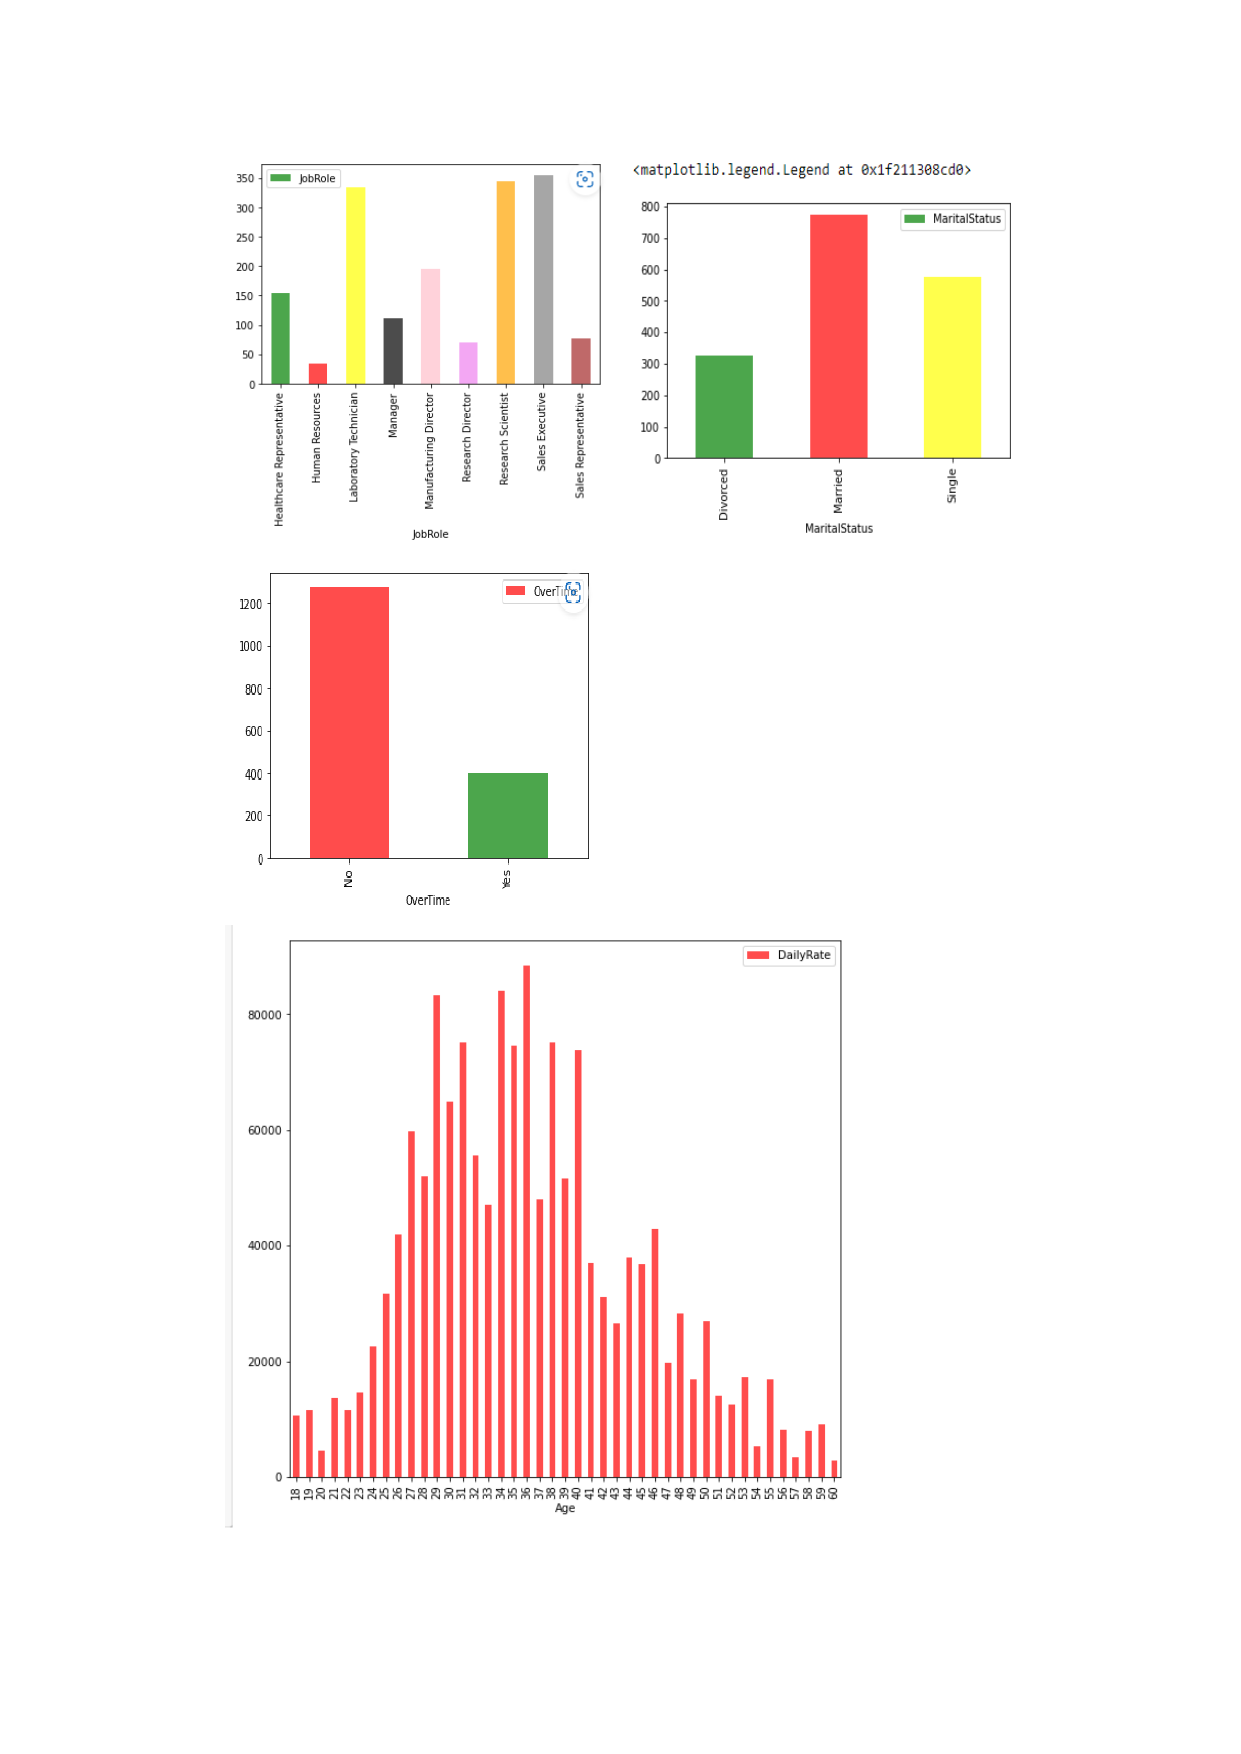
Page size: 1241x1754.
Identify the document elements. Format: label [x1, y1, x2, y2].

picture [225, 925, 892, 1533]
picture [225, 555, 613, 924]
picture [225, 150, 1057, 554]
